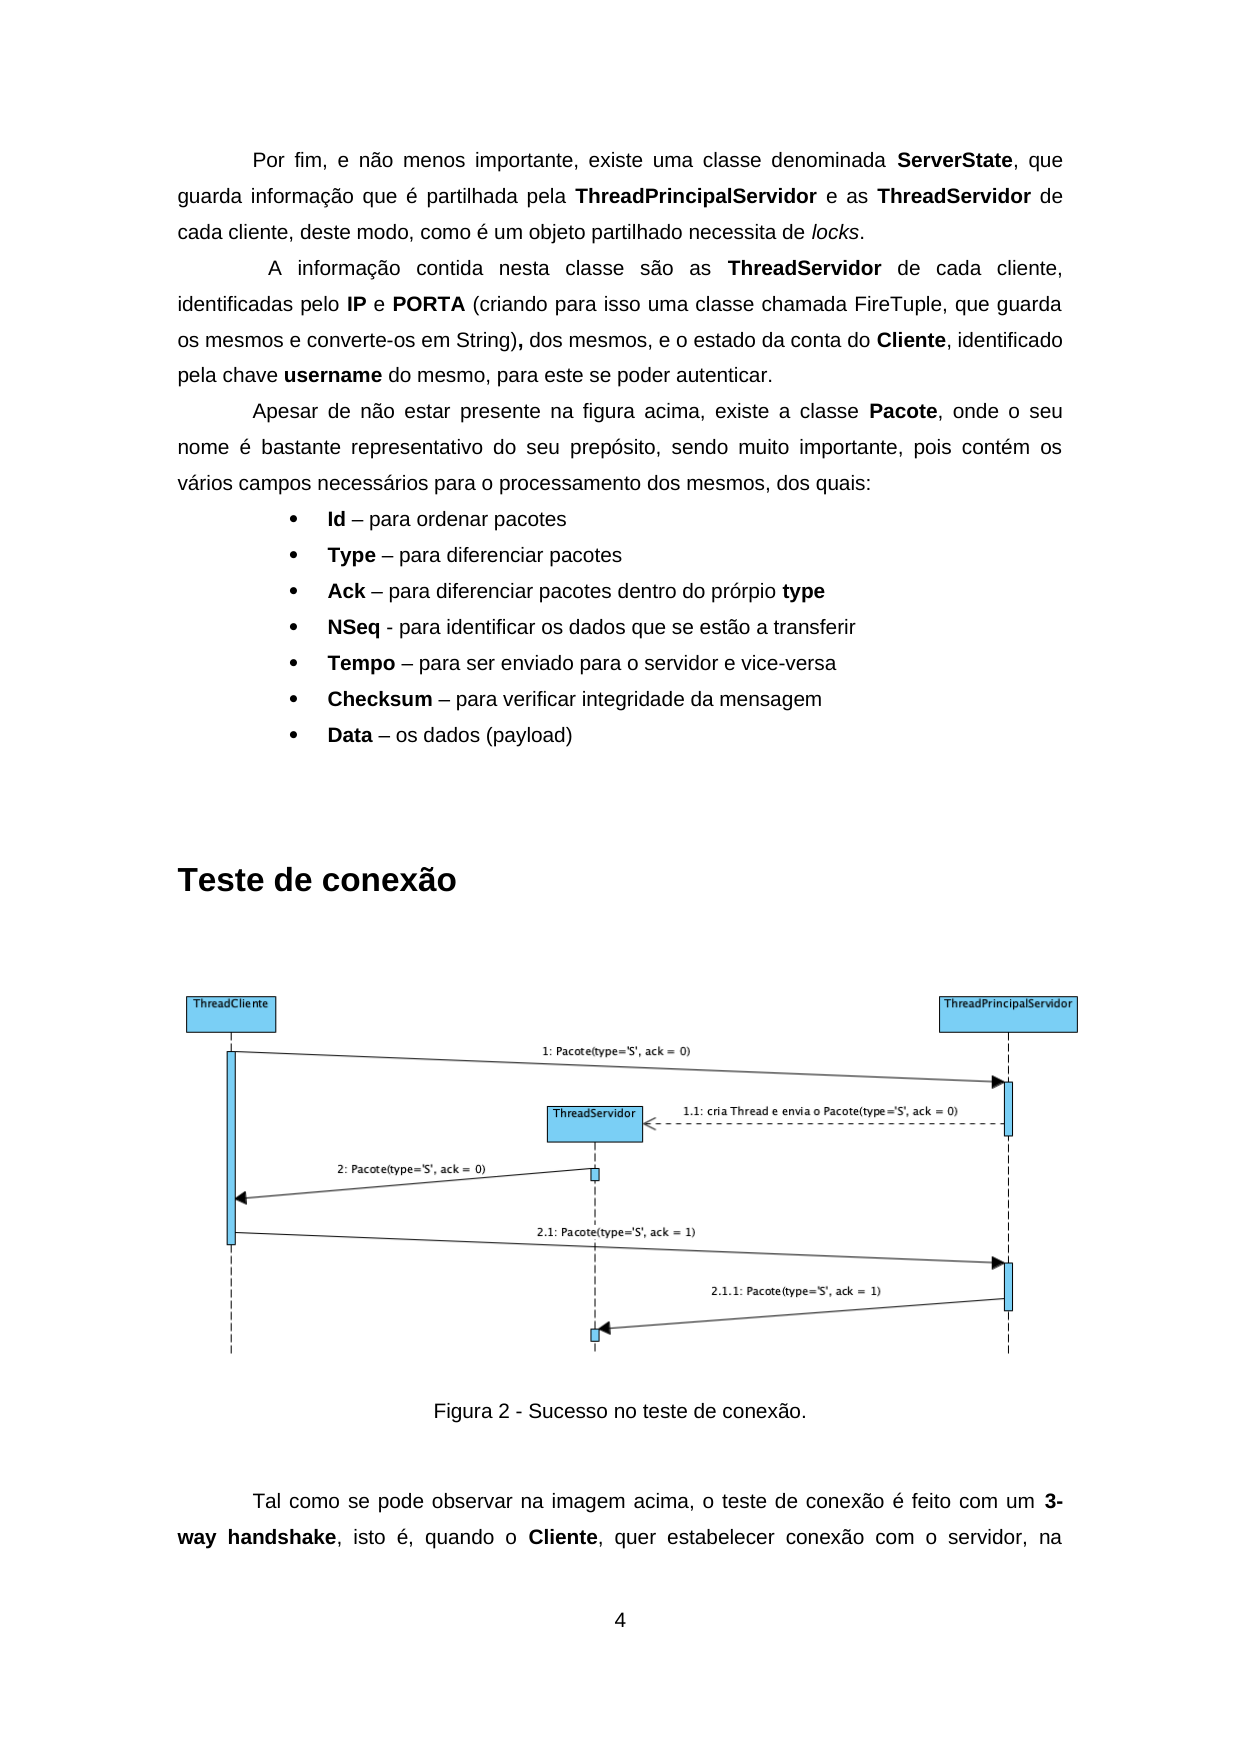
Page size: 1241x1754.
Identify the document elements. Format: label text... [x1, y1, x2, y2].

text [177, 1489, 1063, 1549]
list Ack – para diferenciar pacotes dentro do prórpio type [290, 579, 1063, 603]
text Por fim, e não menos importante, existe uma classe denominada ServerState, que guarda informação que é partilhada pela ThreadPrincipalServidor e as ThreadServidor de cada cliente, deste modo, como é um objeto partilhado necessita de locks. [177, 148, 1063, 243]
list Data – os dados (payload) [290, 723, 1063, 747]
list NSeq - para identificar os dados que se estão a transferir [290, 615, 1063, 639]
text Figura 2 - Sucesso no teste de conexão. [177, 1354, 1063, 1423]
picture [177, 985, 1086, 1354]
list Tempo – para ser enviado para o servidor e vice-versa [290, 651, 1063, 675]
text A informação contida nesta classe são as ThreadServidor de cada cliente, identificadas pelo IP e PORTA (criando para isso uma classe chamada FireTuple, que guarda os mesmos e converte-os em String), dos mesmos, e o estado da conta do Cliente, identificado pela chave username do mesmo, para este se poder autenticar. [177, 256, 1063, 387]
list Checksum – para verificar integridade da mensagem [290, 687, 1063, 711]
text Apesar de não estar presente na figura acima, existe a classe Pacote, onde o seu nome é bastante representativo do seu prepósito, sendo muito importante, pois contém os vários campos necessários para o processamento dos mesmos, dos quais: [177, 399, 1063, 495]
list Id – para ordenar pacotes [290, 507, 1063, 531]
list Type – para diferenciar pacotes [290, 543, 1063, 567]
subtitle Teste de conexão [177, 860, 1063, 898]
